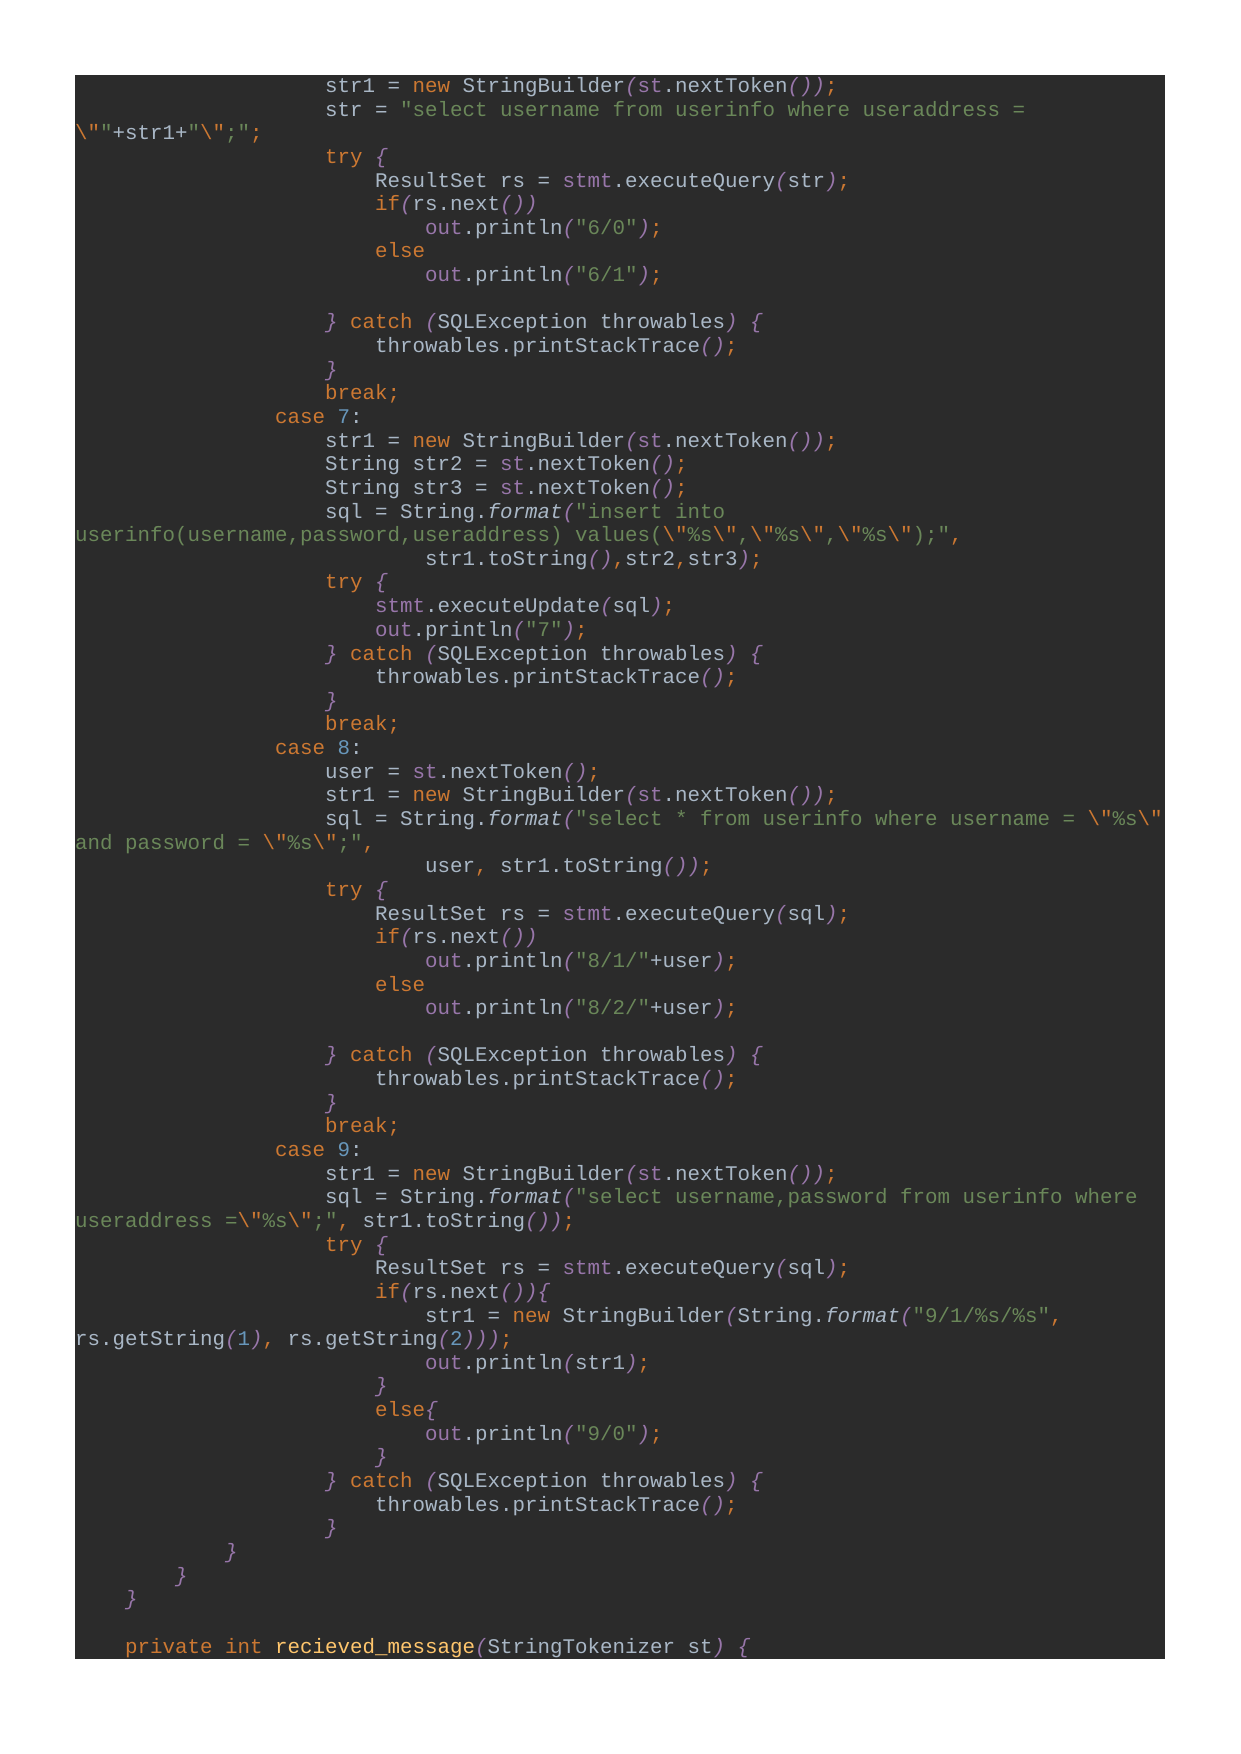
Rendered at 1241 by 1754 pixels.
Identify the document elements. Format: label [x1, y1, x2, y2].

text [75, 75, 1165, 1659]
